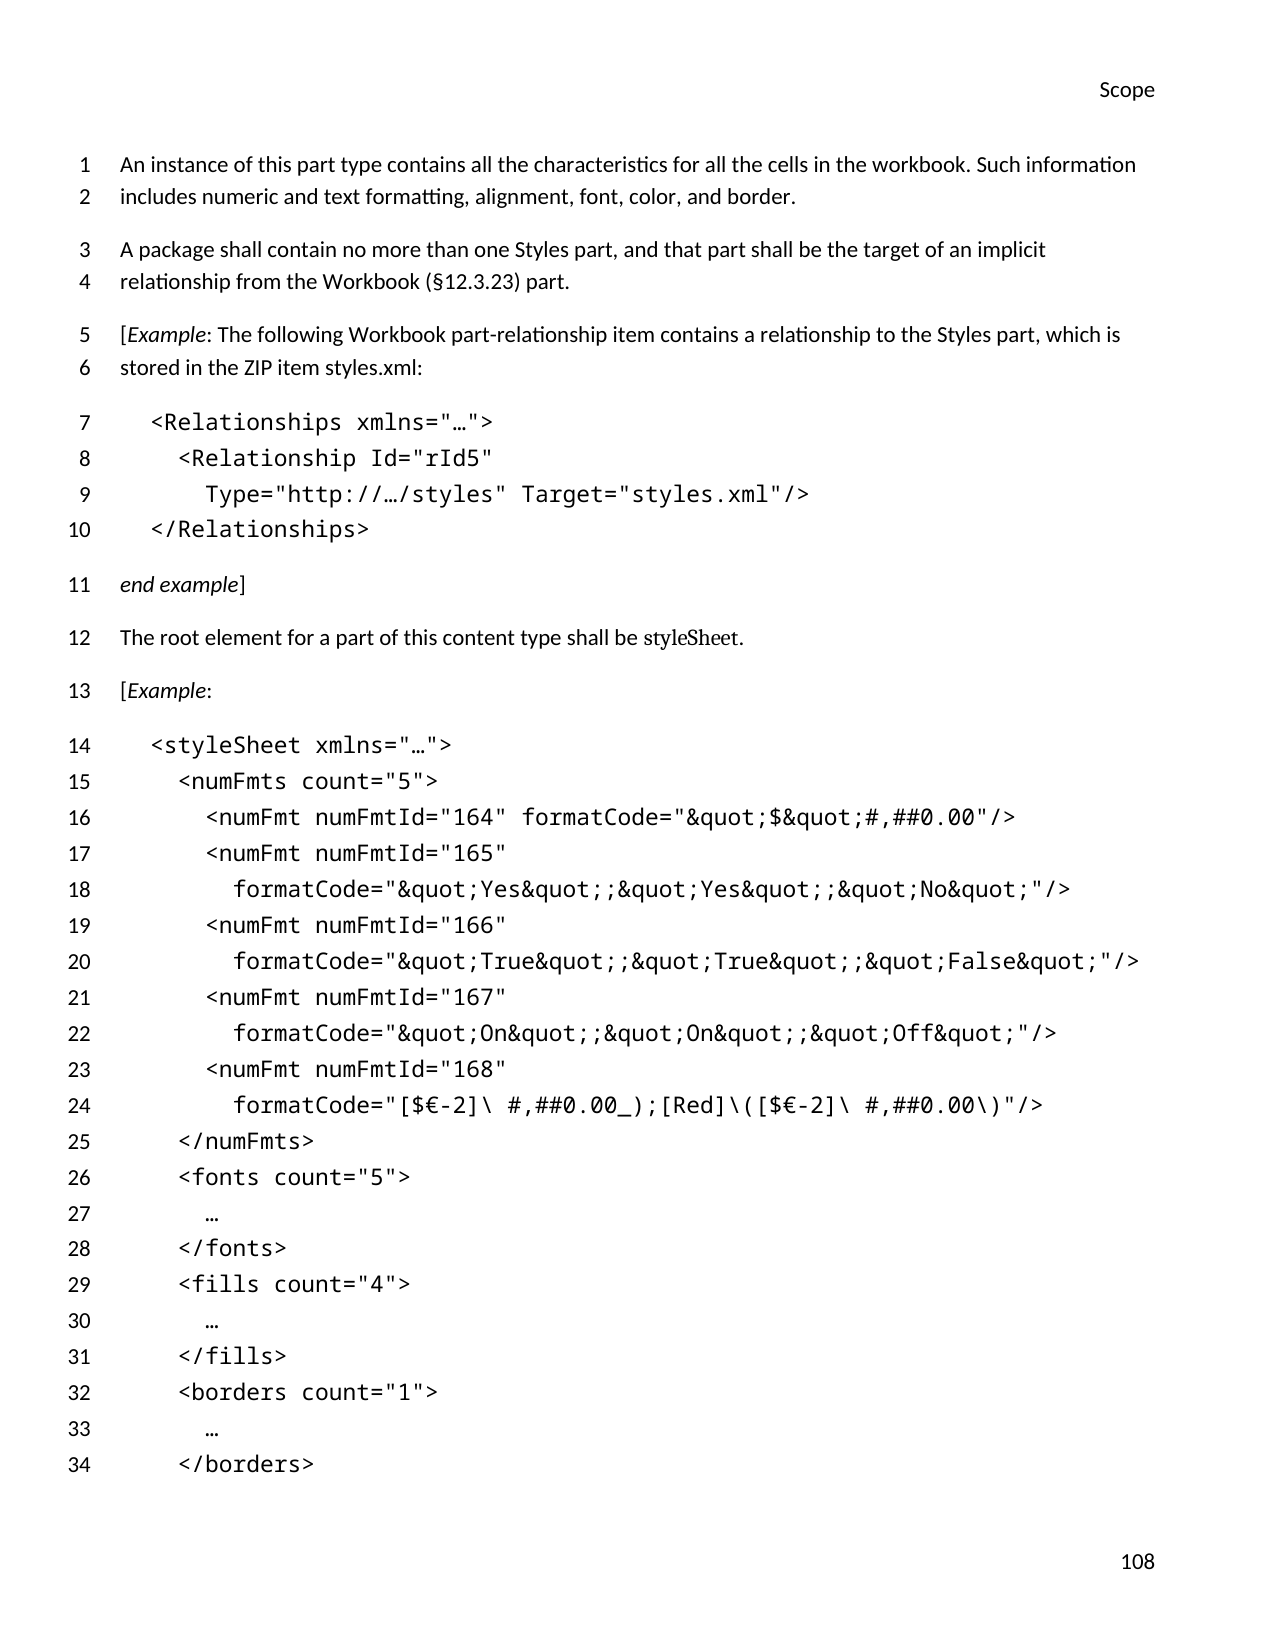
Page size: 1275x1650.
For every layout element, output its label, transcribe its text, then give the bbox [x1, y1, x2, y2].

text A package shall contain no more than one Styles part, and that part shall be the target of an implicit relationship from the Workbook (§12.3.23) part. [120, 235, 1155, 295]
text <styleSheet xmlns="…"> <numFmts count="5"> <numFmt numFmtId="164" formatCode="&quot;$&quot;#,##0.00"/> <numFmt numFmtId="165" formatCode="&quot;Yes&quot;;&quot;Yes&quot;;&quot;No&quot;"/> <numFmt numFmtId="166" formatCode="&quot;True&quot;;&quot;True&quot;;&quot;False&quot;"/> <numFmt numFmtId="167" formatCode="&quot;On&quot;;&quot;On&quot;;&quot;Off&quot;"/> <numFmt numFmtId="168" formatCode="[$€-2]\ #,##0.00_);[Red]\([$€-2]\ #,##0.00\)"/> </numFmts> [150, 729, 1155, 1156]
text <borders count="1"> … </borders> [150, 1376, 1155, 1479]
text The root element for a part of this content type shall be styleSheet. [120, 623, 1155, 651]
text An instance of this part type contains all the characteristics for all the cells in the workbook. Such information includes numeric and text formatting, alignment, font, color, and border. [120, 150, 1155, 210]
text <Relationships xmlns="…"> <Relationship Id="rId5" Type="http://…/styles" Target="styles.xml"/> </Relationships> [150, 406, 1155, 545]
text <fills count="4"> … </fills> [150, 1268, 1155, 1371]
text [Example: The following Workbook part-relationship item contains a relationship to the Styles part, which is stored in the ZIP item styles.xml: [120, 320, 1155, 381]
text <fonts count="5"> … </fonts> [150, 1161, 1155, 1264]
text end example] [120, 570, 1155, 598]
text [Example: [120, 676, 1155, 704]
